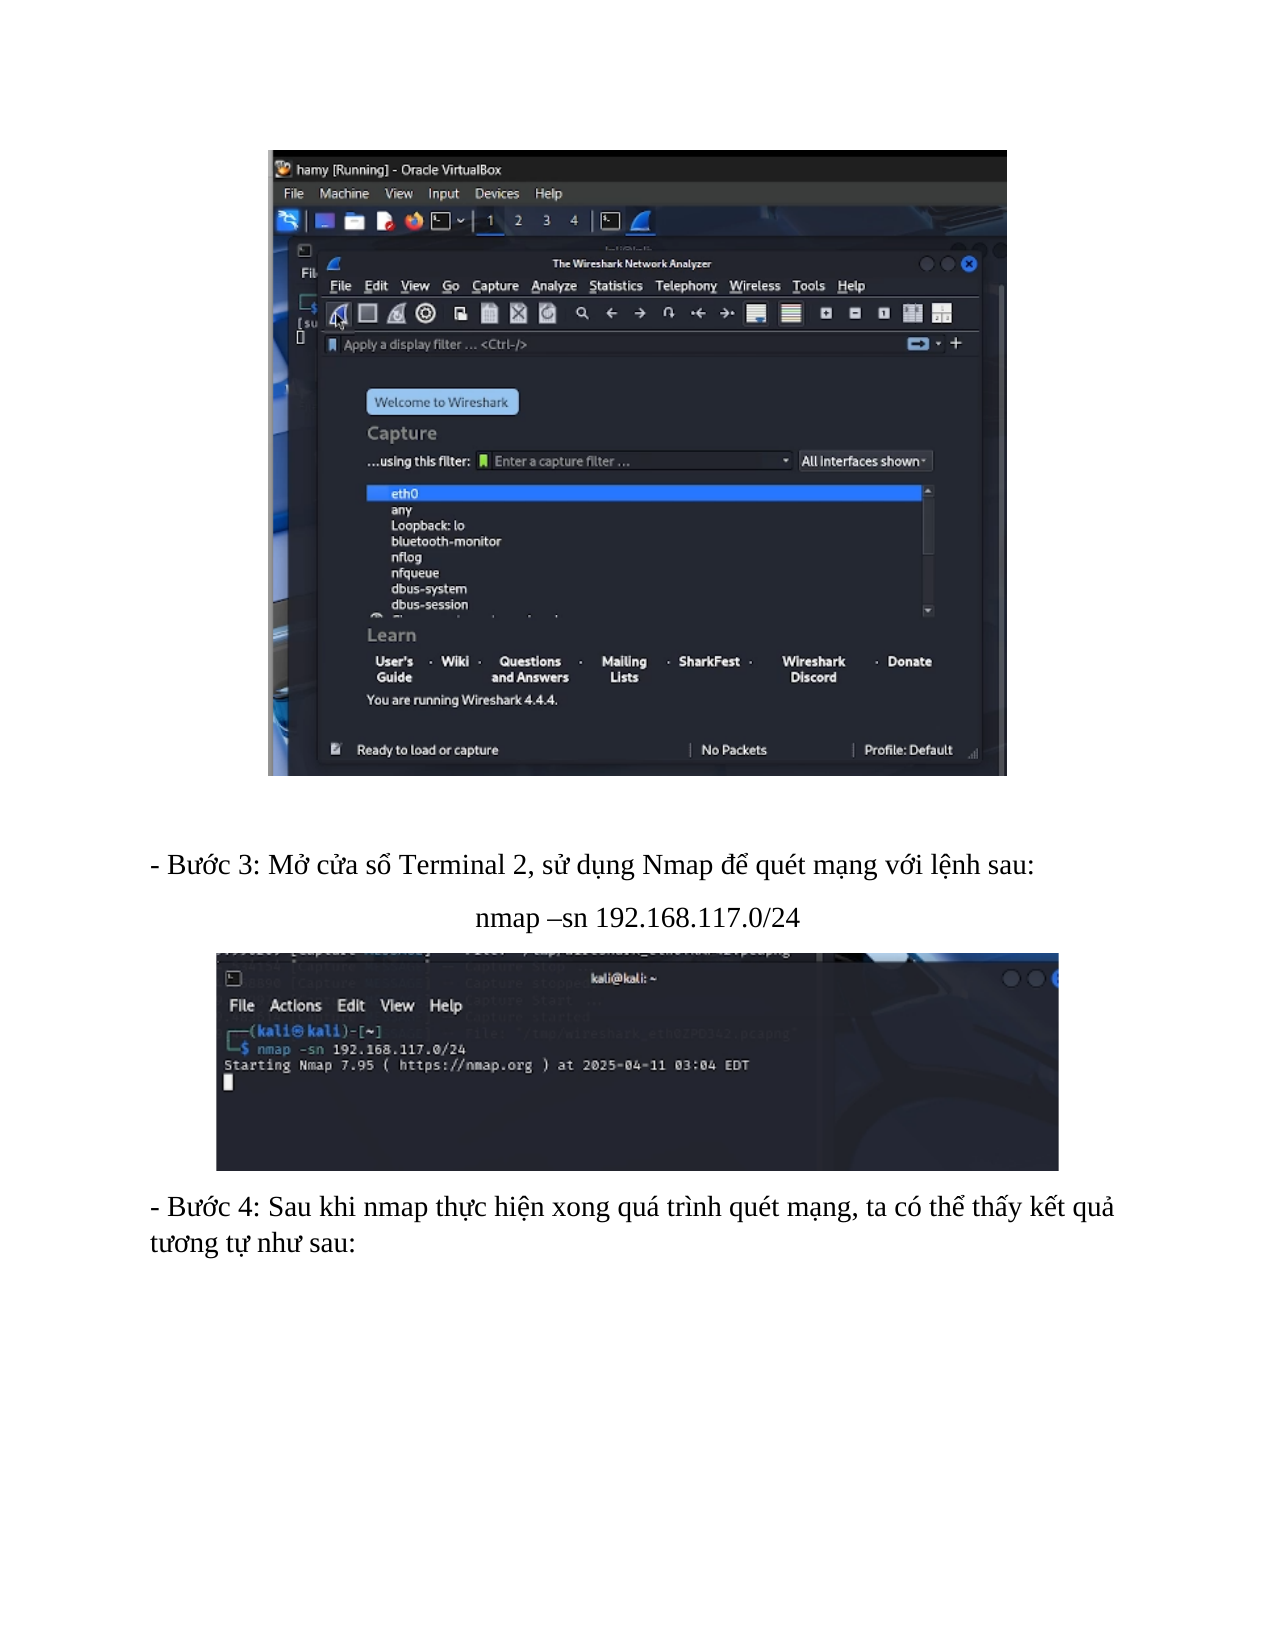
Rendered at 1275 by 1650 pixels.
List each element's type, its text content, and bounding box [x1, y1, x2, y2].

text - Bước 3: Mở cửa sổ Terminal 2, sử dụng Nmap để quét mạng với lệnh sau: [150, 847, 1125, 881]
picture [268, 150, 1007, 776]
picture [216, 953, 1059, 1171]
text - Bước 4: Sau khi nmap thực hiện xong quá trình quét mạng, ta có thể thấy kết quả tương tự như sau: [150, 1189, 1125, 1259]
text nmap –sn 192.168.117.0/24 [150, 900, 1125, 934]
